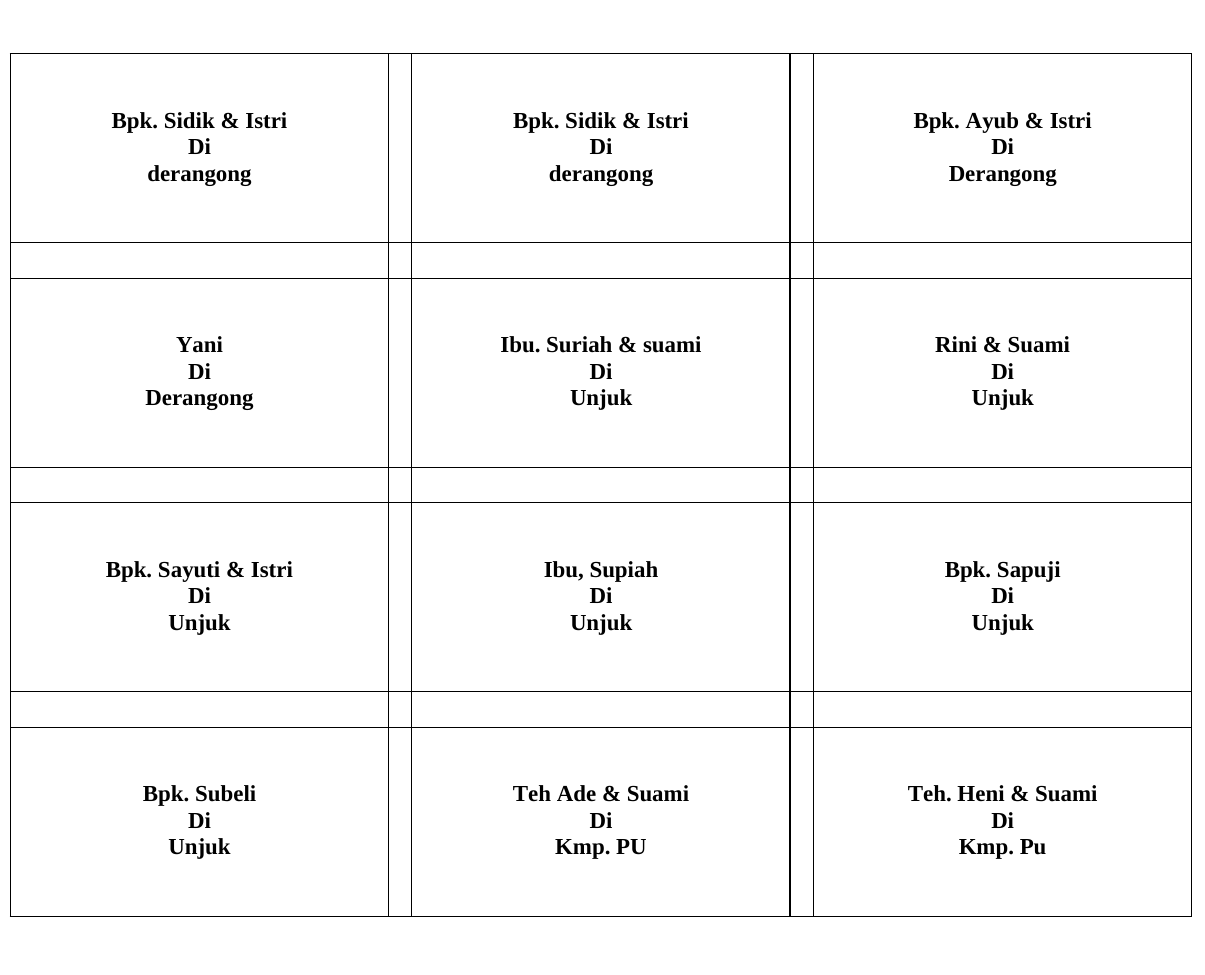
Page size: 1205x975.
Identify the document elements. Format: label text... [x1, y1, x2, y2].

table_cell [791, 503, 813, 691]
table_cell [389, 503, 411, 691]
table_cell Rini & Suami Di Unjuk [814, 279, 1191, 467]
table_cell Bpk. Subeli Di Unjuk [11, 728, 388, 916]
table_cell Bpk. Sayuti & Istri Di Unjuk [11, 503, 388, 691]
table_cell [791, 692, 813, 727]
table_header [389, 54, 411, 242]
table_cell [791, 243, 813, 278]
table_cell [389, 692, 411, 727]
table_cell [11, 692, 388, 727]
table_cell Bpk. Sapuji Di Unjuk [814, 503, 1191, 691]
table_cell [814, 243, 1191, 278]
table_header Bpk. Sidik & Istri Di derangong [412, 54, 789, 242]
table_cell [412, 692, 789, 727]
table_cell [412, 243, 789, 278]
table_cell [791, 468, 813, 502]
table_cell Teh. Heni & Suami Di Kmp. Pu [814, 728, 1191, 916]
table_header Bpk. Ayub & Istri Di Derangong [814, 54, 1191, 242]
table_cell [11, 468, 388, 502]
table_cell [791, 728, 813, 916]
table_header [791, 54, 813, 242]
table_cell [814, 692, 1191, 727]
table_cell Ibu. Suriah & suami Di Unjuk [412, 279, 789, 467]
table_cell [791, 279, 813, 467]
table_cell Ibu, Supiah Di Unjuk [412, 503, 789, 691]
table_header Bpk. Sidik & Istri Di derangong [11, 54, 388, 242]
table_cell [814, 468, 1191, 502]
table_cell Teh Ade & Suami Di Kmp. PU [412, 728, 789, 916]
table_cell [389, 728, 411, 916]
table_cell [11, 243, 388, 278]
table_cell [412, 468, 789, 502]
table_cell [389, 279, 411, 467]
table_cell [389, 243, 411, 278]
table_cell Yani Di Derangong [11, 279, 388, 467]
table_cell [389, 468, 411, 502]
